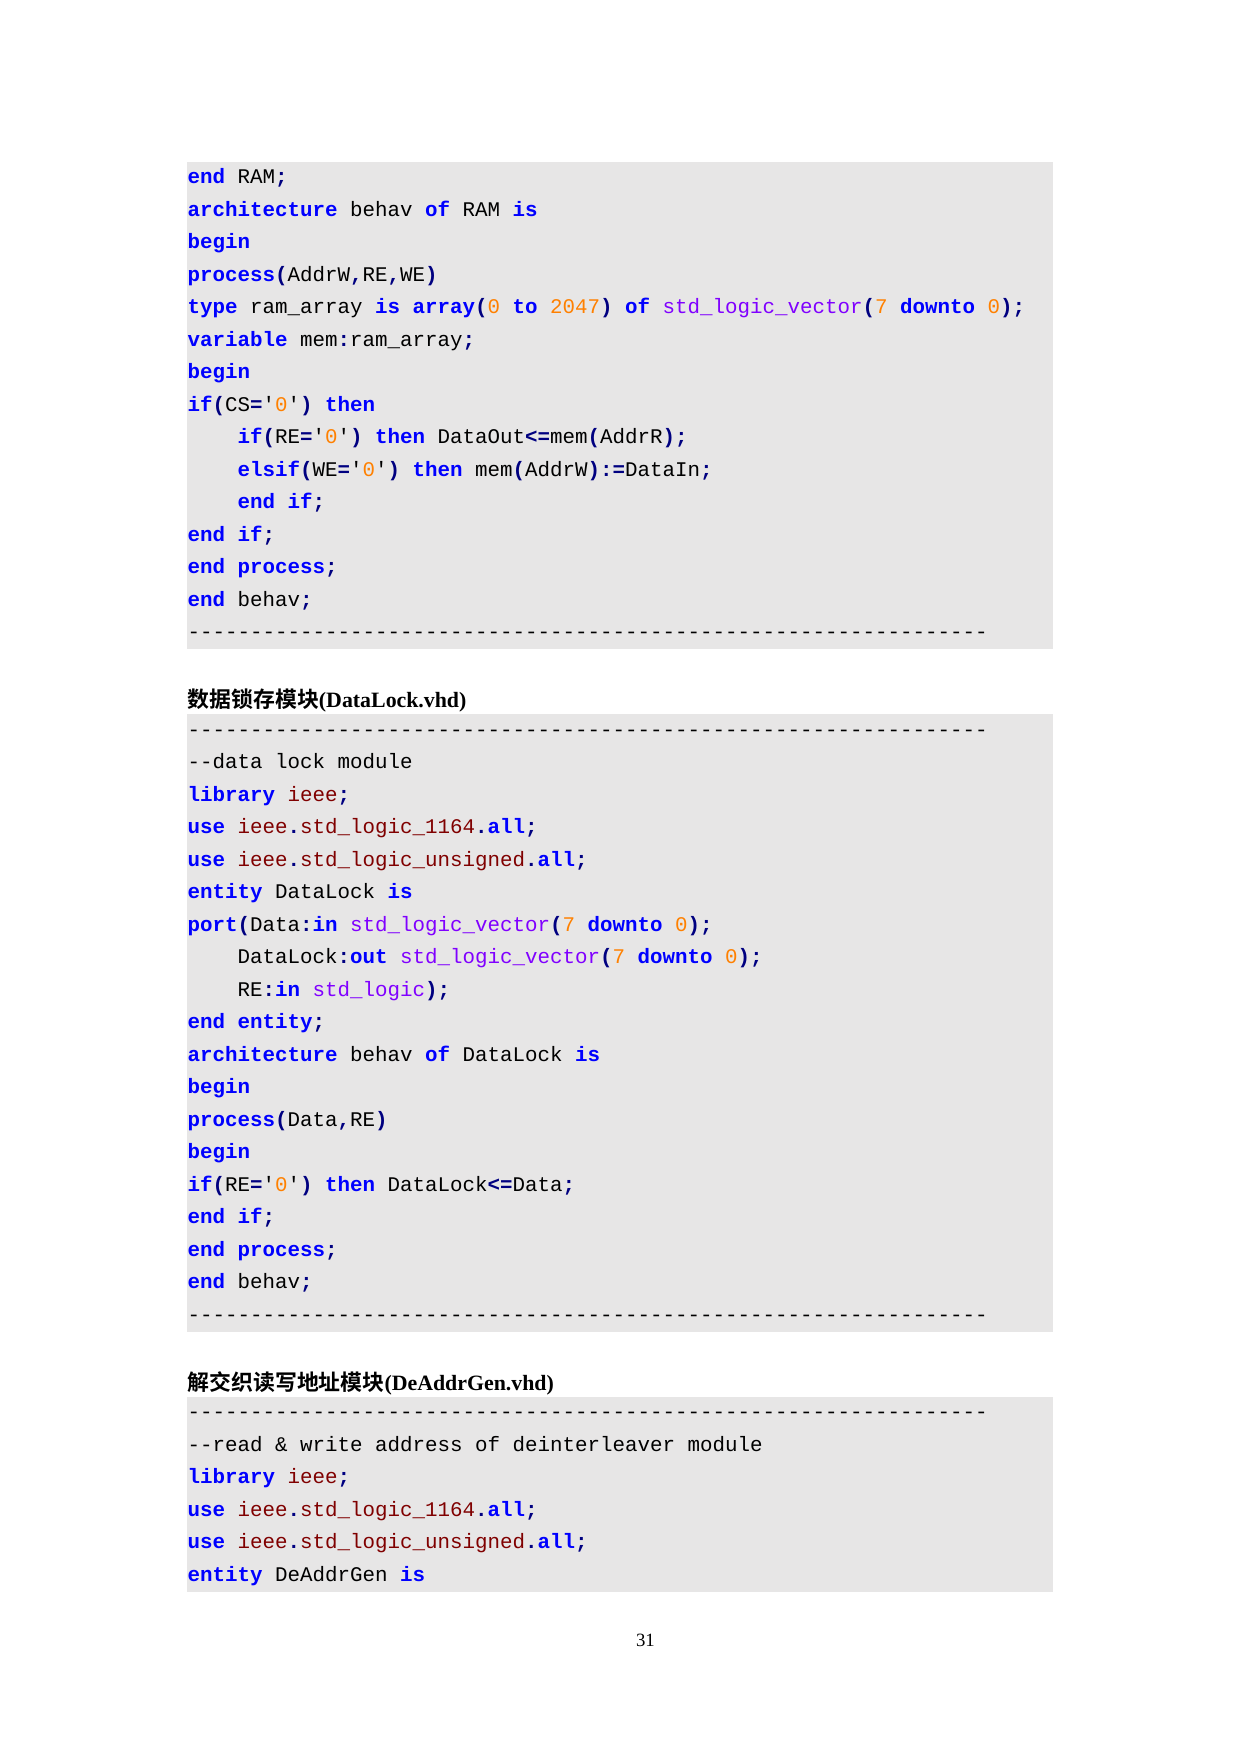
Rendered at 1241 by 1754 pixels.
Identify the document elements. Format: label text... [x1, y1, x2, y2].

text port(Data:in std_logic_vector(7 downto 0); [187, 909, 1053, 942]
text DataLock:out std_logic_vector(7 downto 0); [187, 942, 1053, 974]
text use ieee.std_logic_1164.all; [187, 812, 1053, 844]
text 数据锁存模块(DataLock.vhd) [187, 682, 1053, 714]
text use ieee.std_logic_1164.all; [187, 1494, 1053, 1527]
text architecture behav of DataLock is [187, 1039, 1053, 1072]
text ---------------------------------------------------------------- [187, 1397, 1053, 1429]
text begin [187, 1072, 1053, 1104]
text end behav; [187, 1267, 1053, 1299]
text if(CS='0') then [187, 389, 1053, 422]
text end RAM; [187, 162, 1053, 194]
text entity DataLock is [187, 877, 1053, 909]
text RE:in std_logic); [187, 974, 1053, 1007]
text library ieee; [187, 779, 1053, 812]
text if(RE='0') then DataLock<=Data; [187, 1169, 1053, 1202]
text entity DeAddrGen is [187, 1559, 1053, 1592]
text end if; [187, 519, 1053, 552]
text begin [187, 357, 1053, 389]
text library ieee; [187, 1462, 1053, 1494]
text begin [187, 1137, 1053, 1169]
text 解交织读写地址模块(DeAddrGen.vhd) [187, 1364, 1053, 1397]
text end if; [187, 487, 1053, 519]
text end process; [187, 1234, 1053, 1267]
text ---------------------------------------------------------------- [187, 714, 1053, 747]
text variable mem:ram_array; [187, 324, 1053, 357]
text architecture behav of RAM is [187, 194, 1053, 227]
text process(AddrW,RE,WE) [187, 259, 1053, 292]
text use ieee.std_logic_unsigned.all; [187, 1527, 1053, 1559]
text use ieee.std_logic_unsigned.all; [187, 844, 1053, 877]
text end entity; [187, 1007, 1053, 1039]
text ---------------------------------------------------------------- [187, 617, 1053, 649]
text type ram_array is array(0 to 2047) of std_logic_vector(7 downto 0); [187, 292, 1053, 324]
text process(Data,RE) [187, 1104, 1053, 1137]
text end if; [187, 1202, 1053, 1234]
text --read & write address of deinterleaver module [187, 1429, 1053, 1462]
text begin [187, 227, 1053, 259]
text ---------------------------------------------------------------- [187, 1299, 1053, 1332]
text end process; [187, 552, 1053, 584]
text if(RE='0') then DataOut<=mem(AddrR); [187, 422, 1053, 454]
text end behav; [187, 584, 1053, 617]
text --data lock module [187, 747, 1053, 779]
text elsif(WE='0') then mem(AddrW):=DataIn; [187, 454, 1053, 487]
